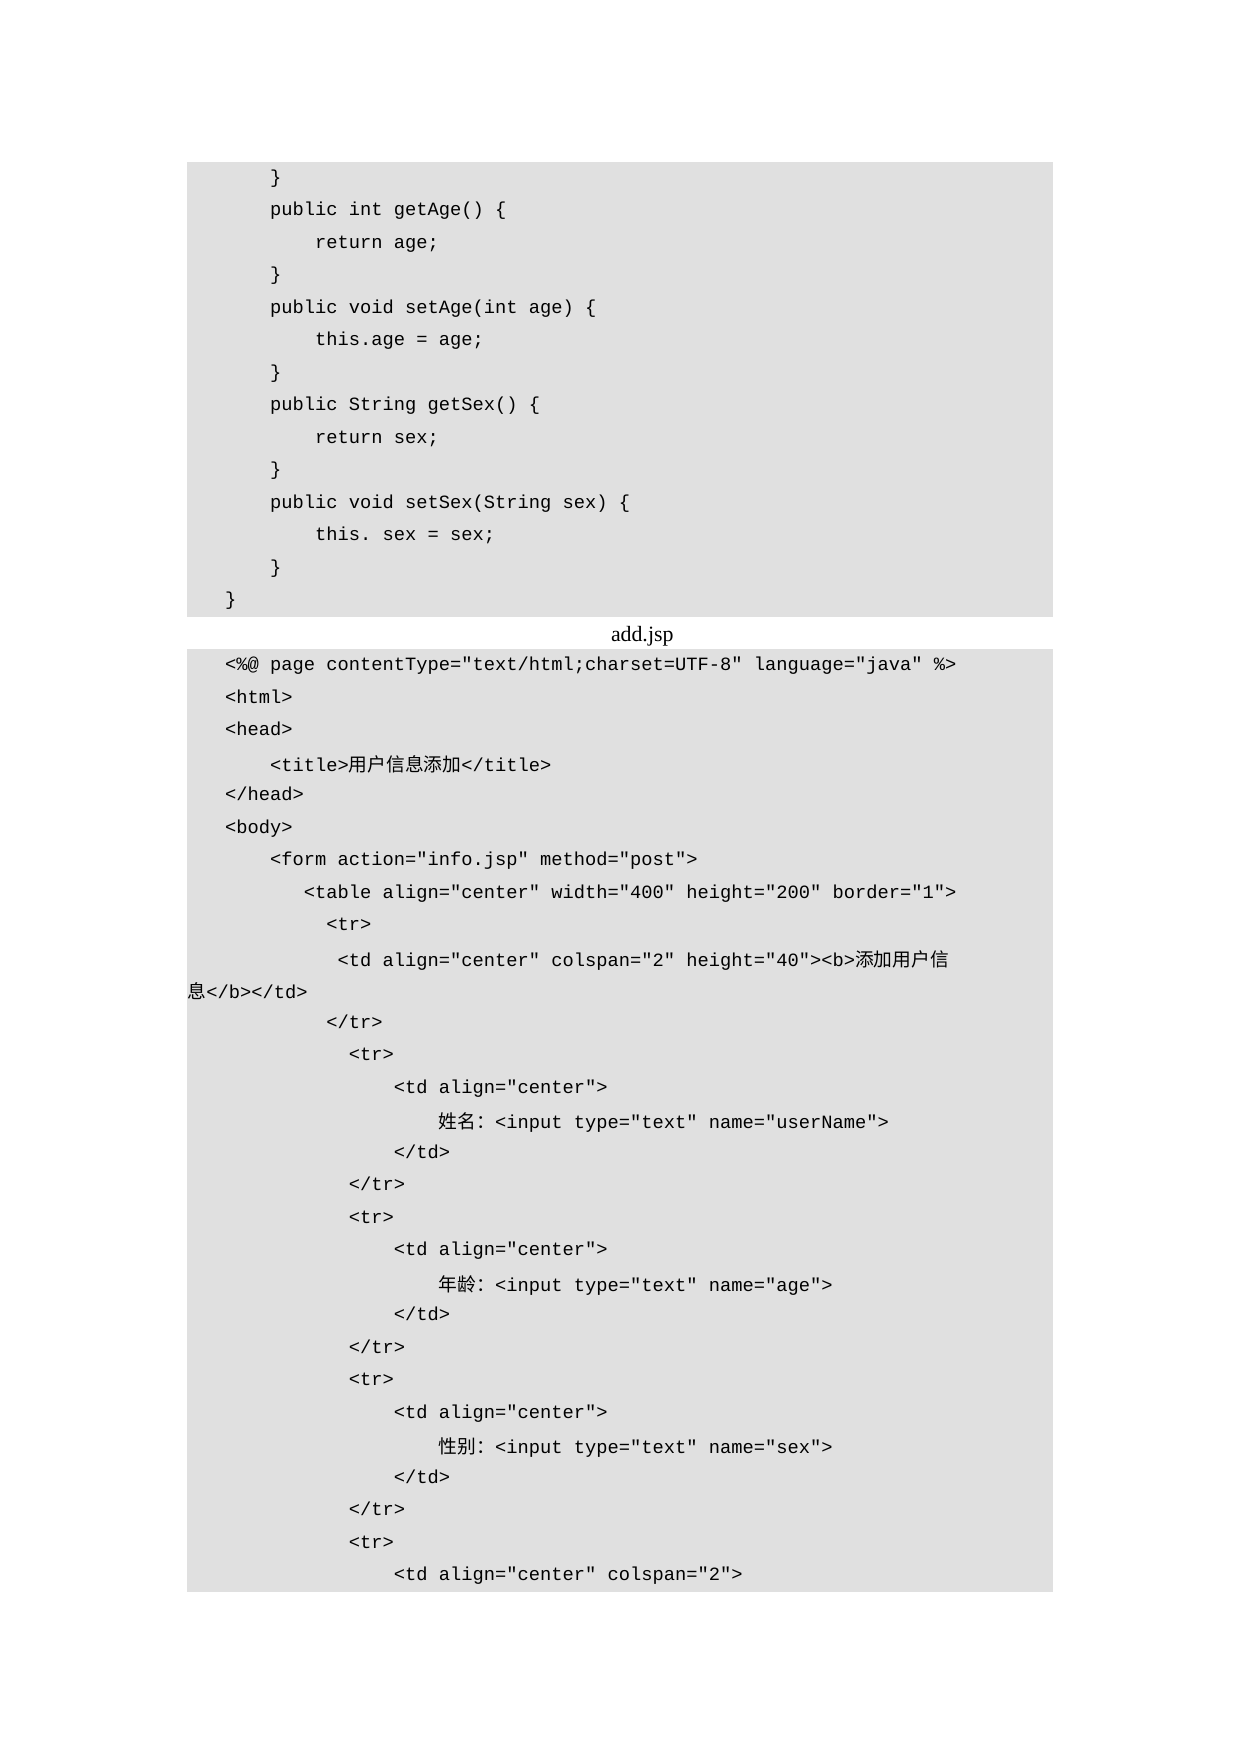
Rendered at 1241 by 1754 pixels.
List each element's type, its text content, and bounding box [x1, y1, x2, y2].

text return age; [187, 227, 1053, 259]
text <td align="center" colspan="2" height="40"><b>添加用户信息</b></td> [187, 942, 1053, 1007]
text } [187, 357, 1053, 389]
text return sex; [187, 422, 1053, 454]
text <table align="center" width="400" height="200" border="1"> [187, 877, 1053, 909]
text <title>用户信息添加</title> [187, 747, 1053, 779]
text </td> [187, 1462, 1053, 1494]
text public void setSex(String sex) { [187, 487, 1053, 519]
text <tr> [187, 1364, 1053, 1397]
text <head> [187, 714, 1053, 747]
text this. sex = sex; [187, 519, 1053, 552]
text </tr> [187, 1494, 1053, 1527]
text 年龄：<input type="text" name="age"> [187, 1267, 1053, 1299]
text } [187, 259, 1053, 292]
text </td> [187, 1299, 1053, 1332]
text <td align="center"> [187, 1072, 1053, 1104]
text <tr> [187, 1202, 1053, 1234]
list add.jsp [231, 617, 1053, 649]
text public int getAge() { [187, 194, 1053, 227]
text <tr> [187, 909, 1053, 942]
text } [187, 584, 1053, 617]
text <tr> [187, 1039, 1053, 1072]
text public void setAge(int age) { [187, 292, 1053, 324]
text } [187, 454, 1053, 487]
text </tr> [187, 1332, 1053, 1364]
text </head> [187, 779, 1053, 812]
text </tr> [187, 1169, 1053, 1202]
text 姓名：<input type="text" name="userName"> [187, 1104, 1053, 1137]
text <body> [187, 812, 1053, 844]
text 性别：<input type="text" name="sex"> [187, 1429, 1053, 1462]
text } [187, 552, 1053, 584]
text </td> [187, 1137, 1053, 1169]
text <form action="info.jsp" method="post"> [187, 844, 1053, 877]
text <td align="center"> [187, 1397, 1053, 1429]
text public String getSex() { [187, 389, 1053, 422]
text <tr> [187, 1527, 1053, 1559]
text } [187, 162, 1053, 194]
text this.age = age; [187, 324, 1053, 357]
text </tr> [187, 1007, 1053, 1039]
text <html> [187, 682, 1053, 714]
text <td align="center" colspan="2"> [187, 1559, 1053, 1592]
text <td align="center"> [187, 1234, 1053, 1267]
text <%@ page contentType="text/html;charset=UTF-8" language="java" %> [187, 649, 1053, 682]
